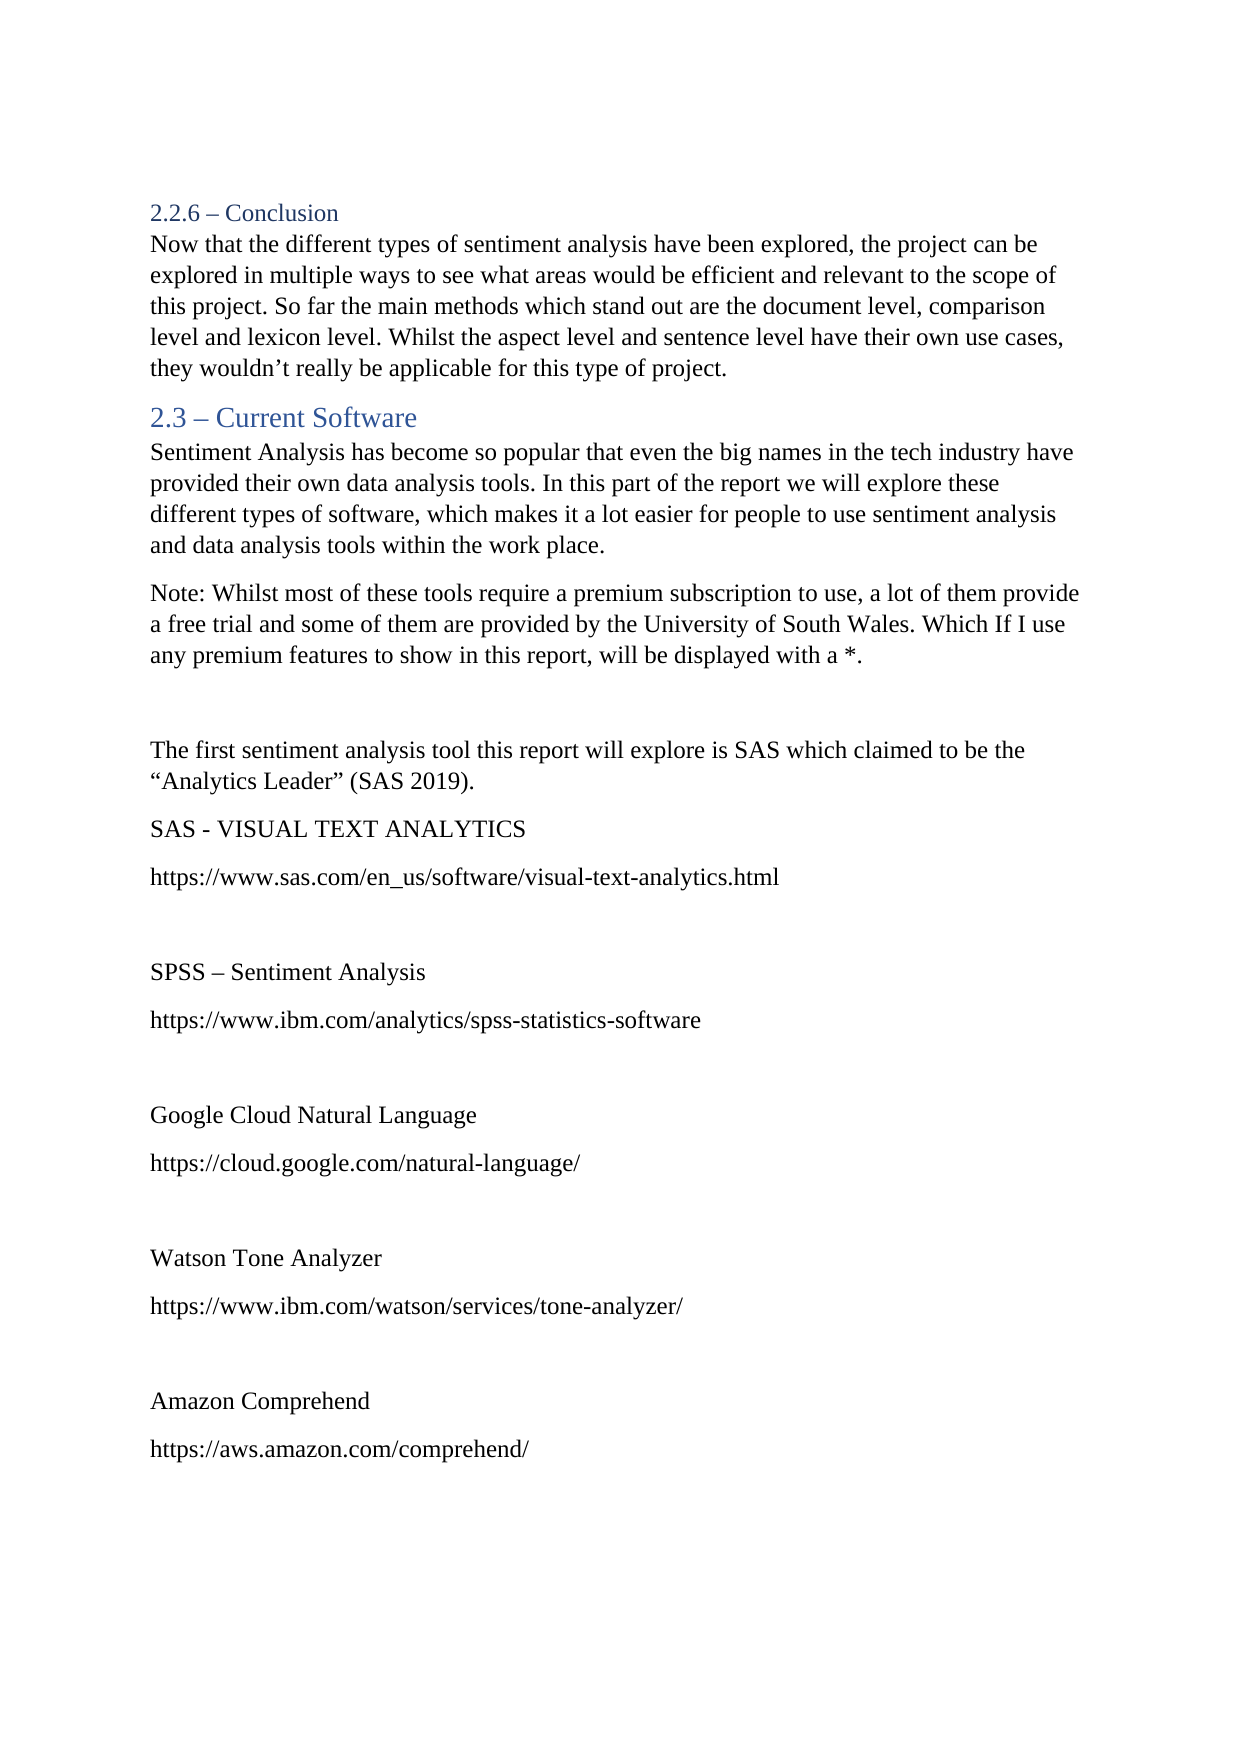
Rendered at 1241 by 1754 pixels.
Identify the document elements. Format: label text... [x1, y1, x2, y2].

text SPSS – Sentiment Analysis [150, 957, 1090, 986]
subtitle 2.3 – Current Software [150, 401, 1090, 434]
text Note: Whilst most of these tools require a premium subscription to use, a lot of them provide a free trial and some of them are provided by the University of South Wales. Which If I use any premium features to show in this report, will be displayed with a *. [150, 578, 1090, 668]
text SAS - VISUAL TEXT ANALYTICS [150, 814, 1090, 843]
text https://www.sas.com/en_us/software/visual-text-analytics.html [150, 862, 1090, 890]
text https://www.ibm.com/watson/services/tone-analyzer/ [150, 1291, 1090, 1320]
text https://www.ibm.com/analytics/spss-statistics-software [150, 1005, 1090, 1033]
text Now that the different types of sentiment analysis have been explored, the project can be explored in multiple ways to see what areas would be efficient and relevant to the scope of this project. So far the main methods which stand out are the document level, comparison level and lexicon level. Whilst the aspect level and sentence level have their own use cases, they wouldn’t really be applicable for this type of project. [150, 229, 1090, 382]
text Google Cloud Natural Language [150, 1100, 1090, 1129]
text Amazon Comprehend [150, 1386, 1090, 1415]
subtitle 2.2.6 – Conclusion [150, 198, 1090, 226]
text https://aws.amazon.com/comprehend/ [150, 1434, 1090, 1463]
text Watson Tone Analyzer [150, 1243, 1090, 1272]
text Sentiment Analysis has become so popular that even the big names in the tech industry have provided their own data analysis tools. In this part of the report we will explore these different types of software, which makes it a lot easier for people to use sentiment analysis and data analysis tools within the work place. [150, 437, 1090, 559]
text https://cloud.google.com/natural-language/ [150, 1148, 1090, 1177]
text The first sentiment analysis tool this report will explore is SAS which claimed to be the “Analytics Leader” (SAS 2019). [150, 735, 1090, 795]
